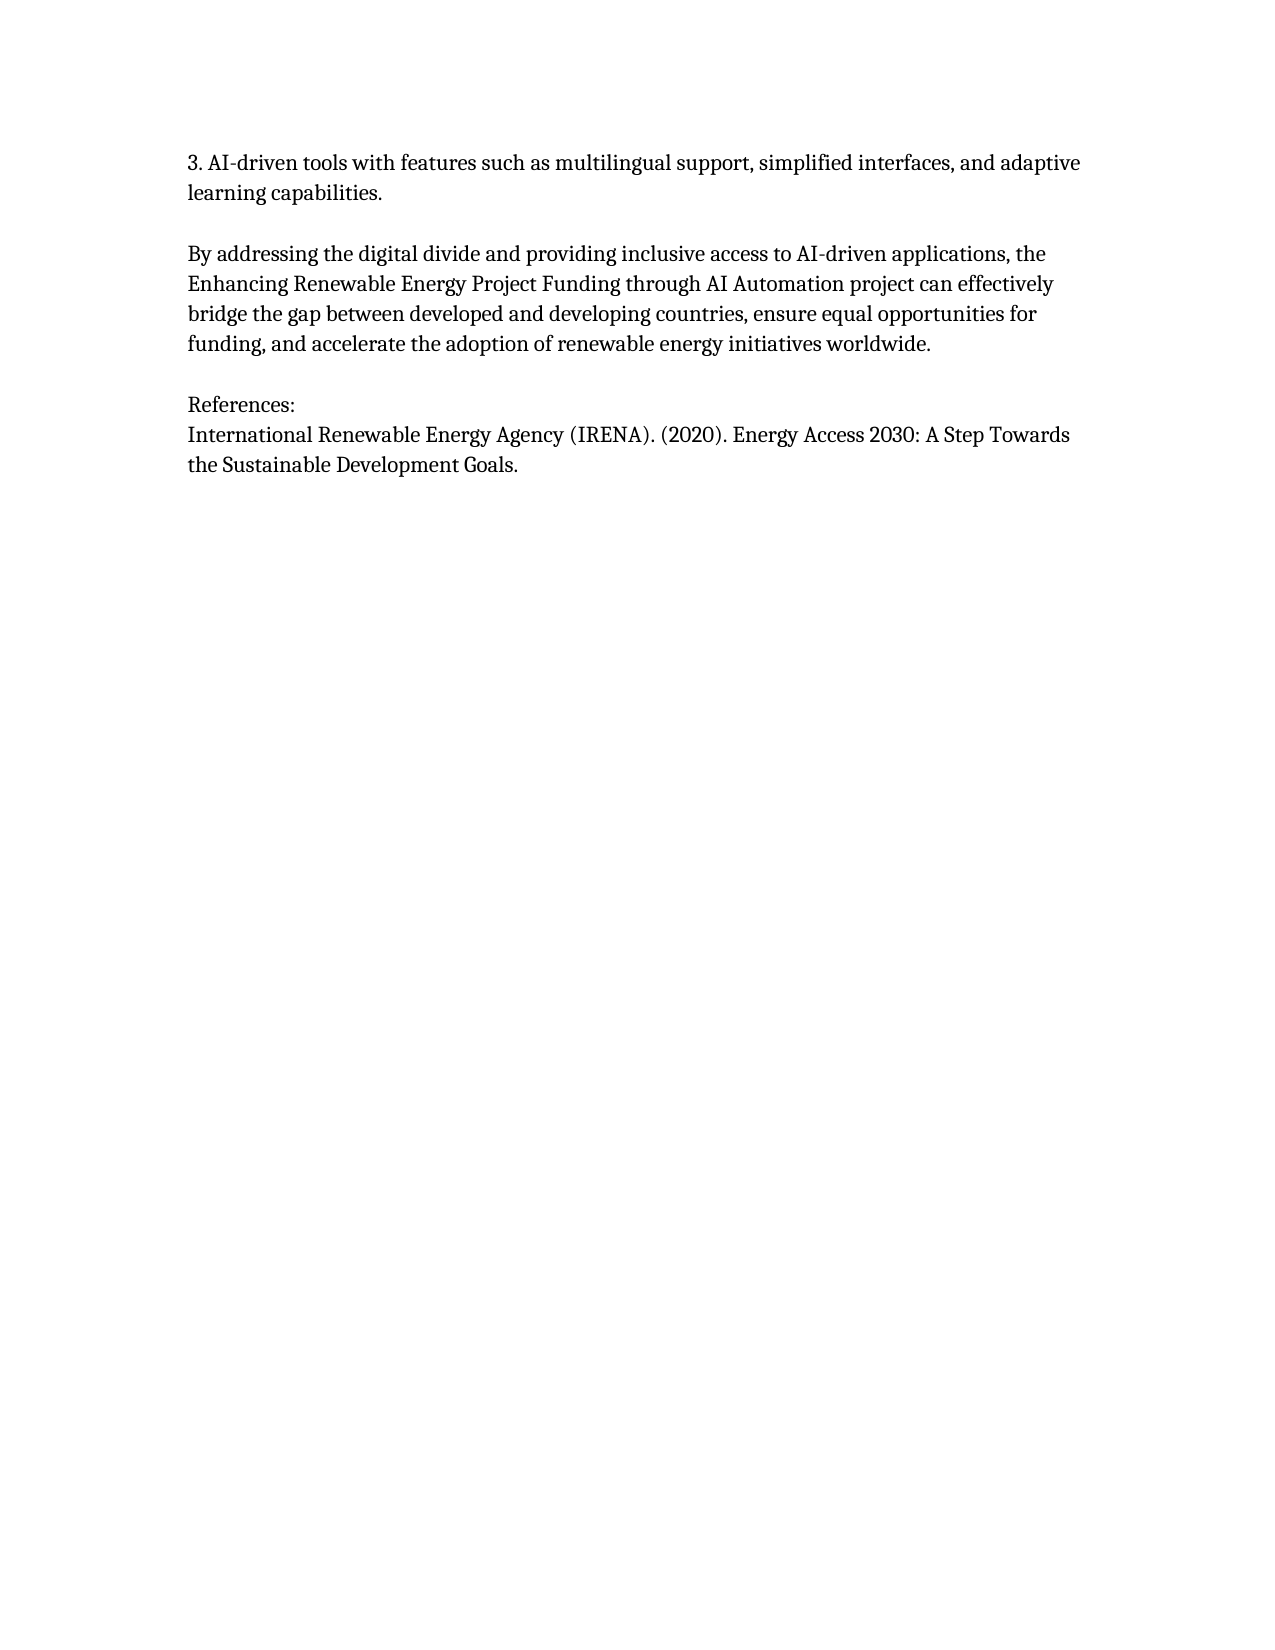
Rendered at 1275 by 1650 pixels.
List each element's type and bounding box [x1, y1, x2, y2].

text [187, 150, 1087, 478]
